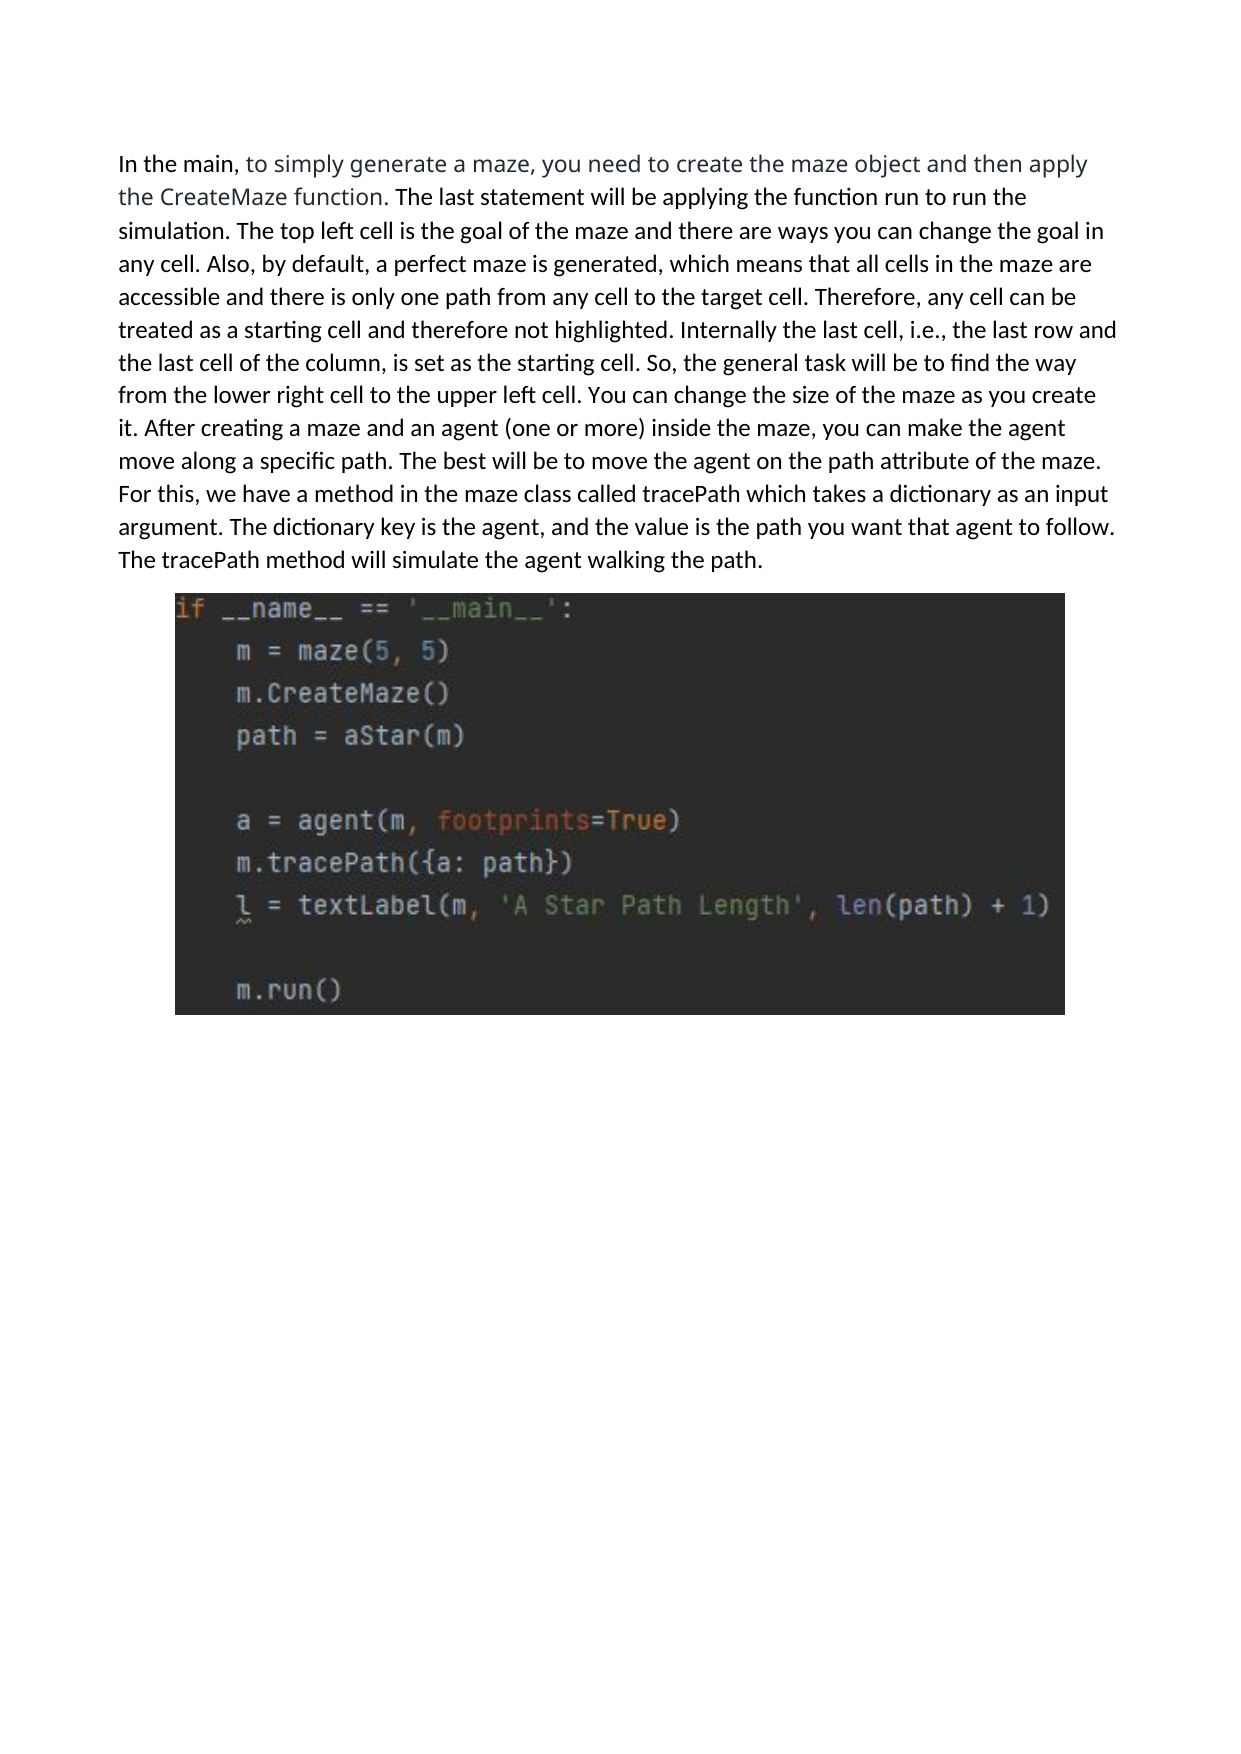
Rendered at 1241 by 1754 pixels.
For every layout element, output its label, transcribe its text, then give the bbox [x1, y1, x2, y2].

text In the main, to simply generate a maze, you need to create the maze object and then apply the CreateMaze function. The last statement will be applying the function run to run the simulation. The top left cell is the goal of the maze and there are ways you can change the goal in any cell. Also, by default, a perfect maze is generated, which means that all cells in the maze are accessible and there is only one path from any cell to the target cell. Therefore, any cell can be treated as a starting cell and therefore not highlighted. Internally the last cell, i.e., the last row and the last cell of the column, is set as the starting cell. So, the general task will be to find the way from the lower right cell to the upper left cell. You can change the size of the maze as you create it. After creating a maze and an agent (one or more) inside the maze, you can make the agent move along a specific path. The best will be to move the agent on the path attribute of the maze. For this, we have a method in the maze class called tracePath which takes a dictionary as an input argument. The dictionary key is the agent, and the value is the path you want that agent to follow. The tracePath method will simulate the agent walking the path. [118, 148, 1122, 575]
picture [175, 593, 1065, 1015]
